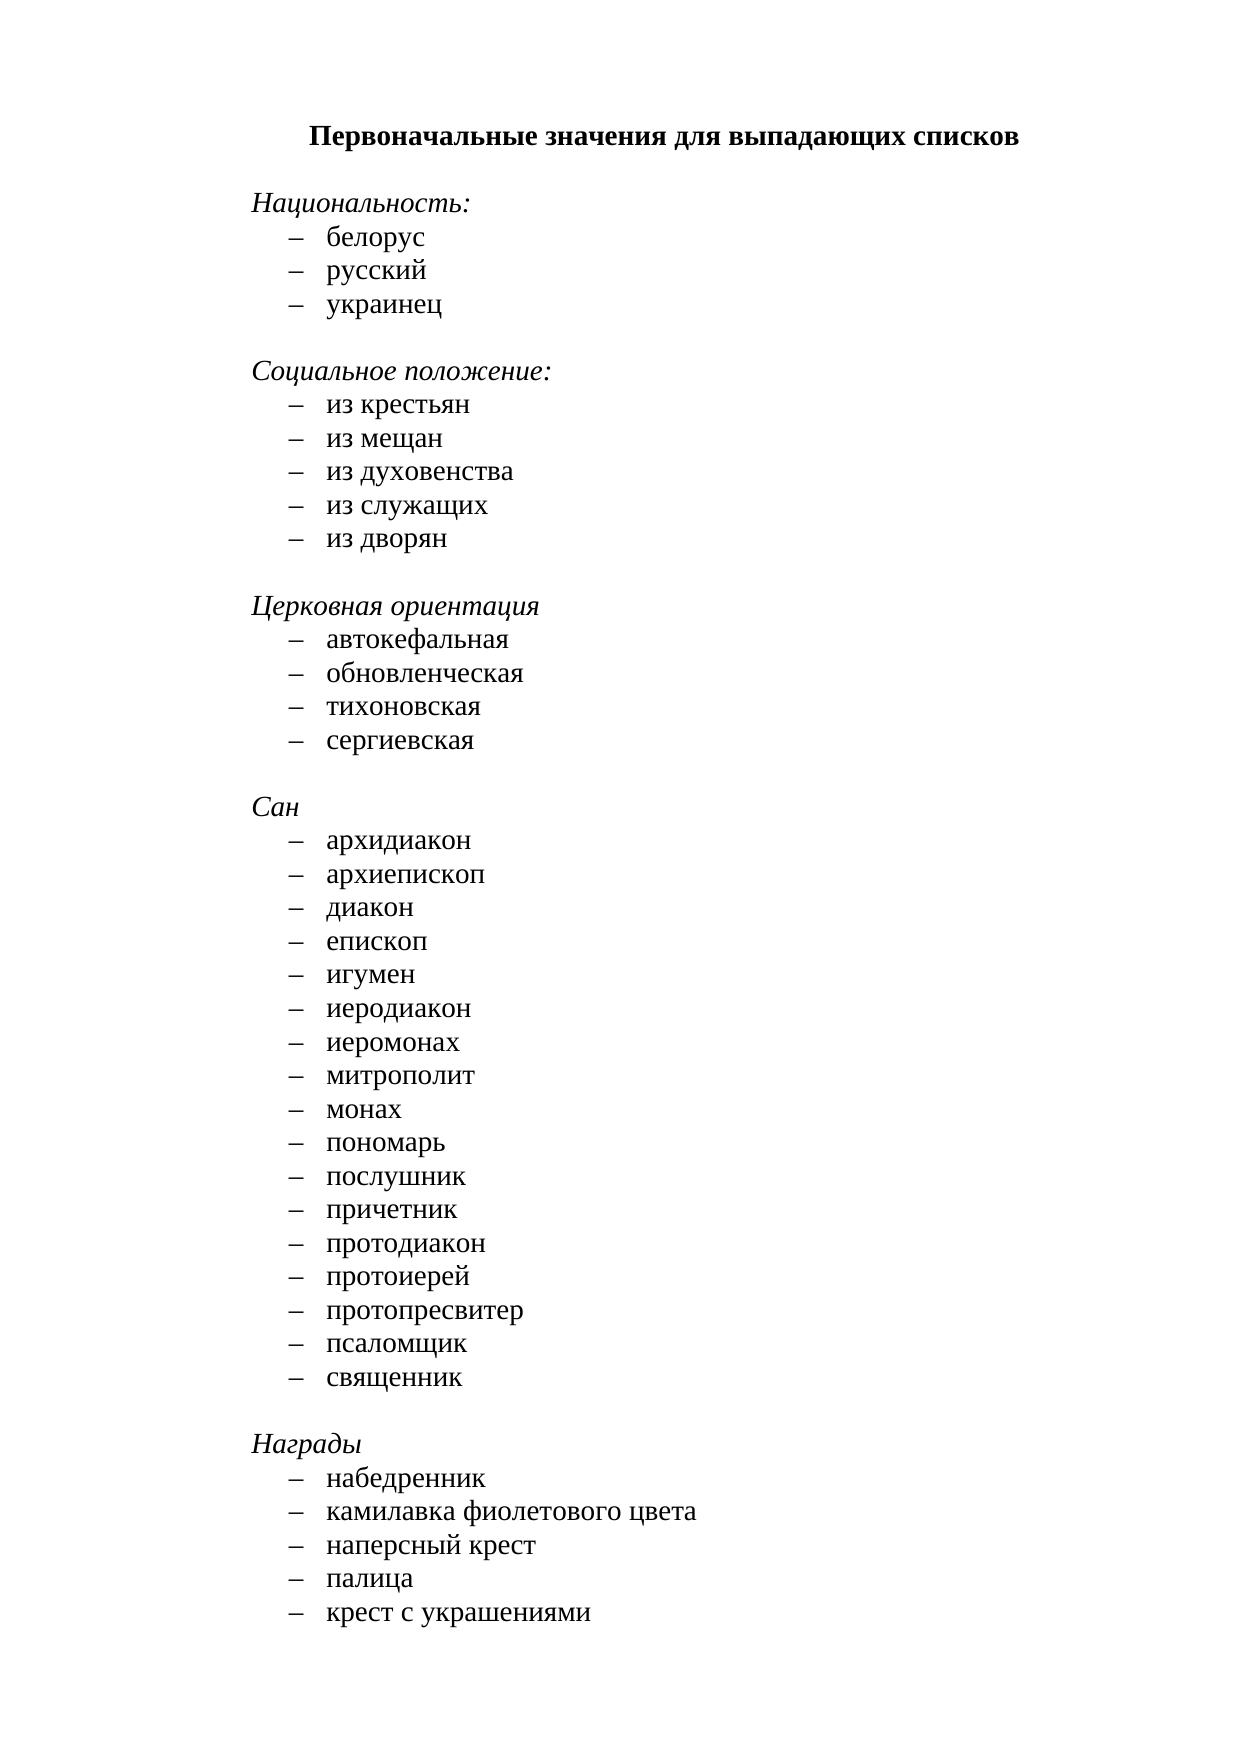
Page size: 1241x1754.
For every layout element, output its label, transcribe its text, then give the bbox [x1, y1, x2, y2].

list обновленческая [288, 655, 1152, 688]
text Первоначальные значения для выпадающих списков [177, 118, 1152, 152]
list епископ [288, 923, 1152, 957]
list крест с украшениями [288, 1594, 1152, 1627]
list иеродиакон [288, 990, 1152, 1024]
list наперсный крест [288, 1527, 1152, 1560]
list украинец [288, 286, 1152, 319]
list священник [288, 1359, 1152, 1393]
list русский [288, 252, 1152, 286]
list автокефальная [288, 621, 1152, 655]
list сергиевская [288, 722, 1152, 755]
list палица [288, 1560, 1152, 1594]
list послушник [288, 1158, 1152, 1191]
text Награды [177, 1426, 1152, 1460]
text Церковная ориентация [177, 588, 1152, 621]
text Сан [177, 789, 1152, 822]
list набедренник [288, 1460, 1152, 1493]
list тихоновская [288, 688, 1152, 722]
list архидиакон [288, 822, 1152, 856]
list из мещан [288, 420, 1152, 453]
list игумен [288, 957, 1152, 990]
list белорус [288, 219, 1152, 252]
list архиепископ [288, 856, 1152, 889]
text Социальное положение: [177, 353, 1152, 386]
list причетник [288, 1191, 1152, 1225]
list из духовенства [288, 453, 1152, 487]
list из крестьян [288, 386, 1152, 420]
list из дворян [288, 521, 1152, 554]
list протопресвитер [288, 1292, 1152, 1326]
list из служащих [288, 487, 1152, 521]
list протоиерей [288, 1258, 1152, 1292]
text Национальность: [177, 185, 1152, 219]
list камилавка фиолетового цвета [288, 1493, 1152, 1527]
list диакон [288, 889, 1152, 923]
list протодиакон [288, 1225, 1152, 1258]
list псаломщик [288, 1326, 1152, 1359]
list пономарь [288, 1124, 1152, 1158]
list монах [288, 1091, 1152, 1124]
list митрополит [288, 1057, 1152, 1091]
list иеромонах [288, 1024, 1152, 1057]
